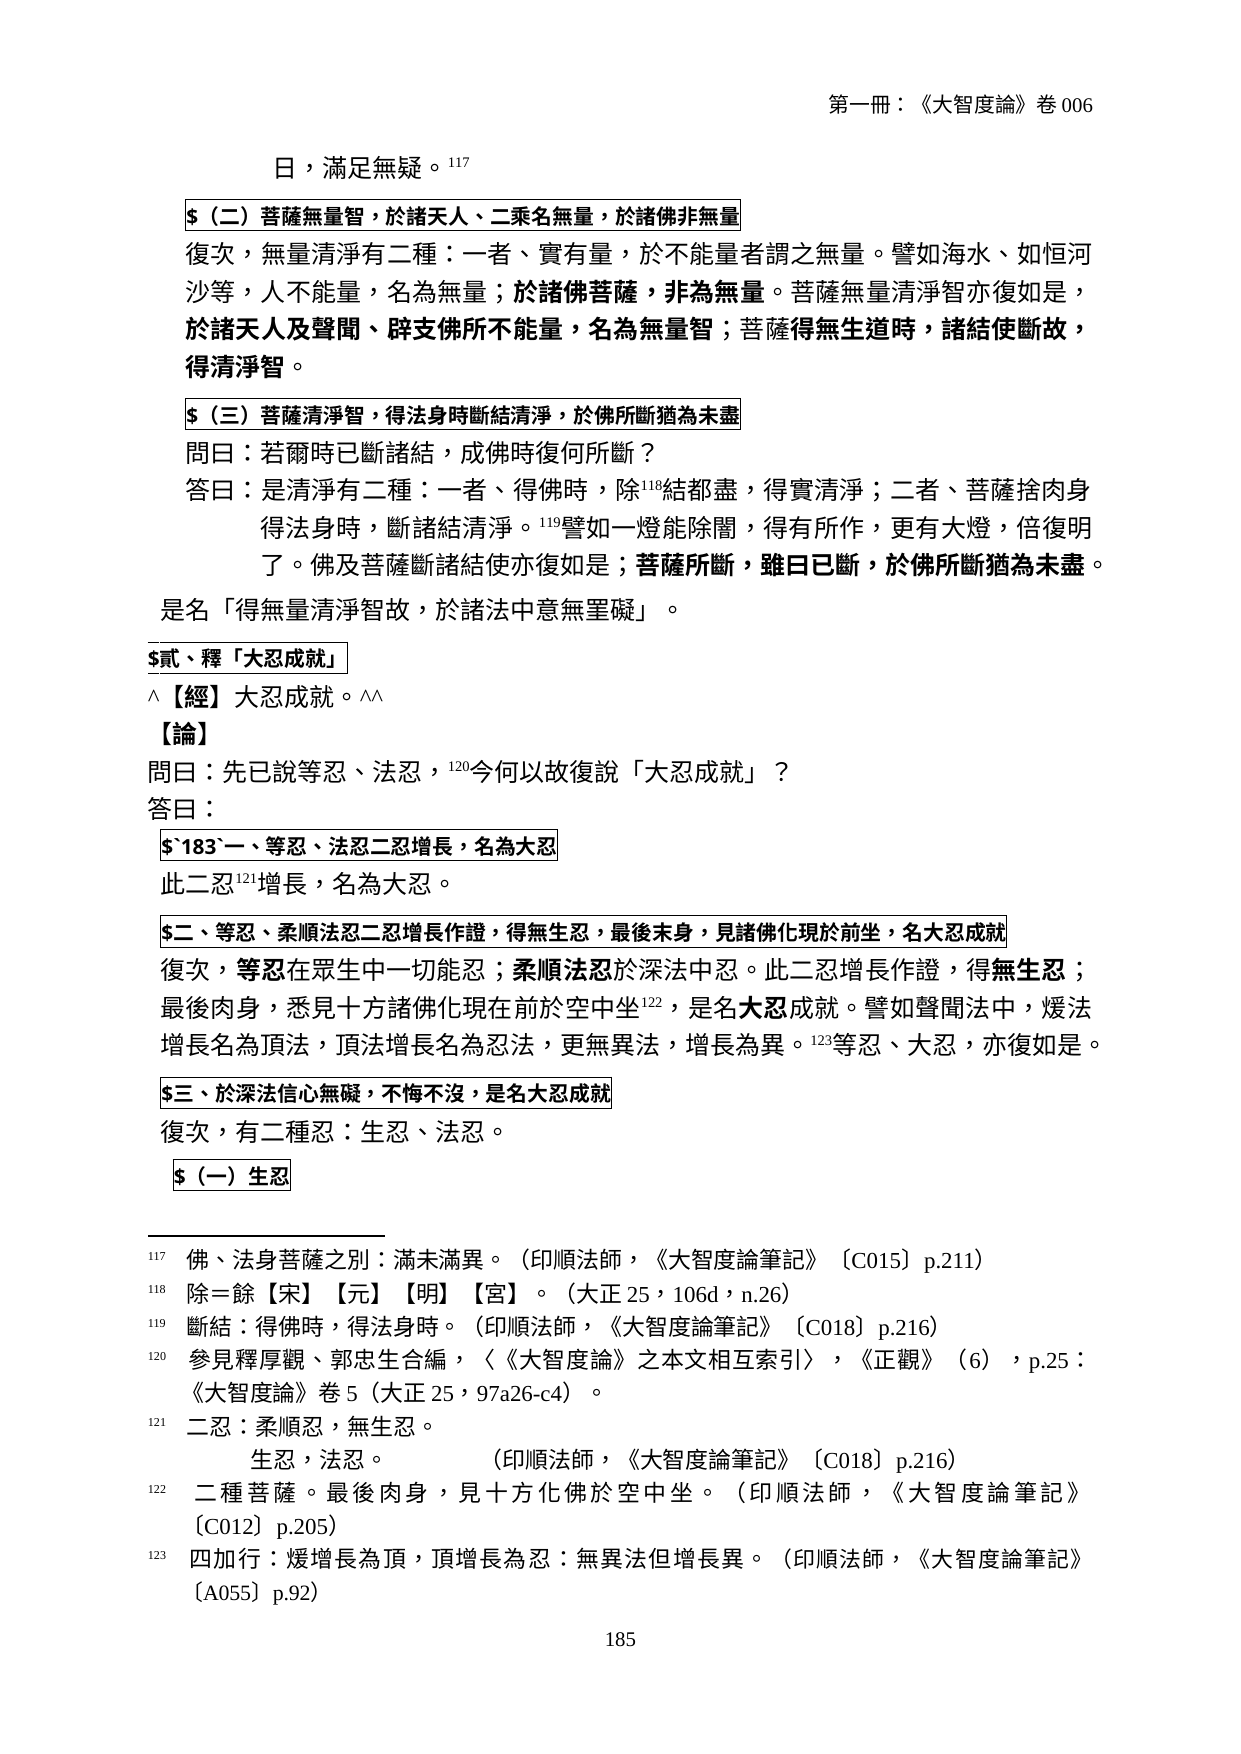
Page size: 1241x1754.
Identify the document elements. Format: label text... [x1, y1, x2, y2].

text $三、於深法信心無礙，不悔不沒，是名大忍成就 [160, 1074, 1092, 1111]
text 復次，無量清淨有二種：一者、實有量，於不能量者謂之無量。譬如海水、如恒河沙等，人不能量，名為無量；於諸佛菩薩，非為無量。菩薩無量清淨智亦復如是，於諸天人及聲聞、辟支佛所不能量，名為無量智；菩薩得無生道時，諸結使斷故，得清淨智。 [185, 234, 1092, 384]
text 【論】 [148, 714, 1092, 751]
text 答曰： [148, 789, 1092, 826]
text $（三）菩薩清淨智，得法身時斷結清淨，於佛所斷猶為未盡 [185, 395, 1092, 433]
text $貳、釋「大忍成就」 [148, 639, 1092, 676]
text 問曰：若爾時已斷諸結，成佛時復何所斷？ [185, 433, 1092, 470]
text 問曰：先已說等忍、法忍，今何以故復說「大忍成就」？ [148, 751, 1092, 789]
text ^【經】大忍成就。^^ [148, 676, 1092, 714]
text $`183`一、等忍、法忍二忍增長，名為大忍 [160, 826, 1092, 864]
text 是名「得無量清淨智故，於諸法中意無罣礙」。 [160, 590, 1092, 628]
text 復次，等忍在眾生中一切能忍；柔順法忍於深法中忍。此二忍增長作證，得無生忍；最後肉身，悉見十方諸佛化現在前於空中坐，是名大忍成就。譬如聲聞法中，煖法增長名為頂法，頂法增長名為忍法，更無異法，增長為異。等忍、大忍，亦復如是。 [160, 950, 1092, 1063]
text 復次，有二種忍：生忍、法忍。 [160, 1111, 1092, 1149]
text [198, 148, 1092, 185]
text 此二忍增長，名為大忍。 [160, 864, 1092, 901]
text $二、等忍、柔順法忍二忍增長作證，得無生忍，最後末身，見諸佛化現於前坐，名大忍成就 [160, 913, 1092, 950]
text $（一）生忍 [173, 1156, 1092, 1194]
text 答曰：是清淨有二種：一者、得佛時，除結都盡，得實清淨；二者、菩薩捨肉身得法身時，斷諸結清淨。譬如一燈能除闇，得有所作，更有大燈，倍復明了。佛及菩薩斷諸結使亦復如是；菩薩所斷，雖曰已斷，於佛所斷猶為未盡。 [185, 470, 1092, 583]
text $（二）菩薩無量智，於諸天人、二乘名無量，於諸佛非無量 [185, 196, 1092, 234]
